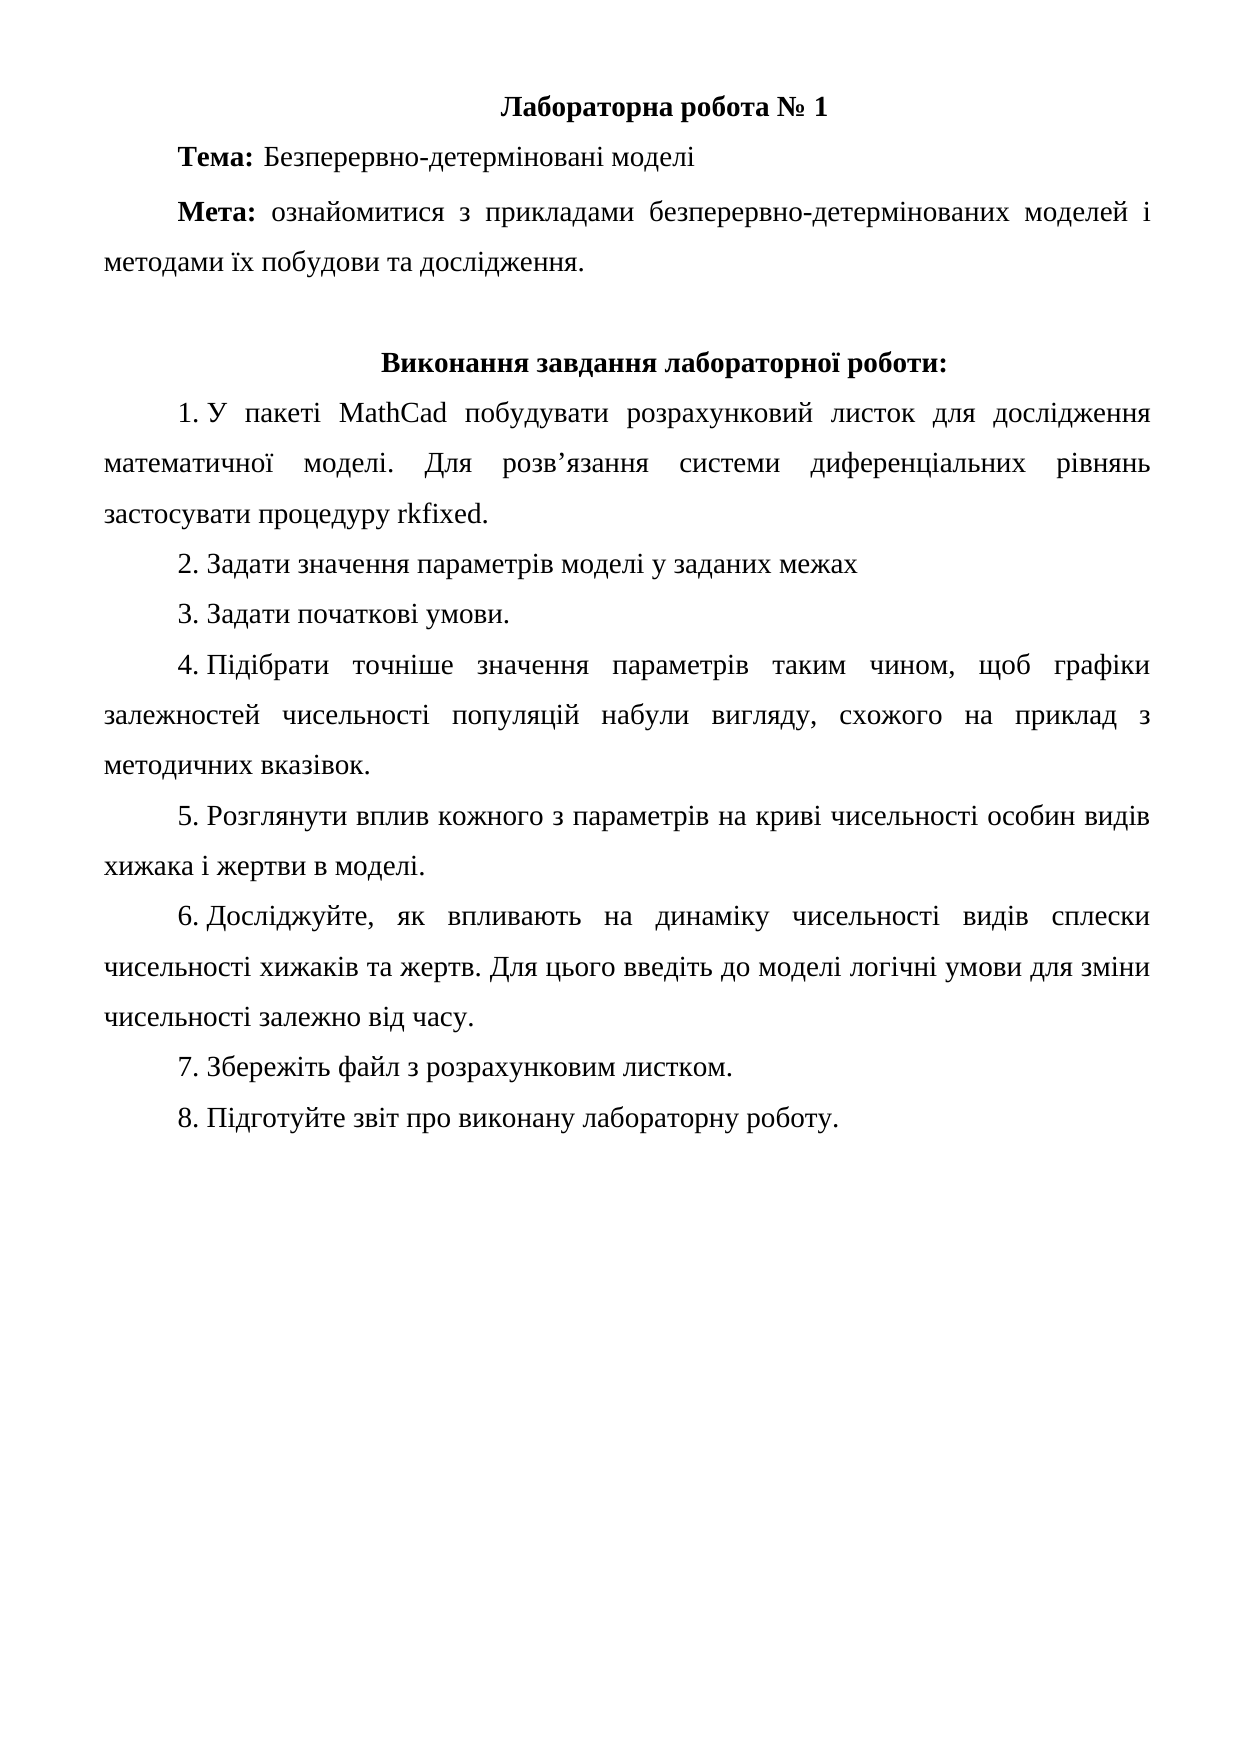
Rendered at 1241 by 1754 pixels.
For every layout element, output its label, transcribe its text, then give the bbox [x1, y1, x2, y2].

text Лабораторна робота № 1 [103, 89, 1152, 122]
list Збережіть файл з розрахунковим листком. [103, 1049, 1152, 1083]
text Тема: Безперервно-детерміновані моделі [103, 139, 1152, 172]
text Мета: ознайомитися з прикладами безперервно-детермінованих моделей і методами їх побудови та дослідження. [103, 194, 1152, 278]
list У пакеті MathCad побудувати розрахунковий листок для дослідження математичної моделі. Для розв’язання системи диференціальних рівнянь застосувати процедуру rkfixed. [103, 395, 1152, 529]
list Розглянути вплив кожного з параметрів на криві чисельності особин видів хижака і жертви в моделі. [103, 798, 1152, 882]
list Задати значення параметрів моделі у заданих межах [103, 546, 1152, 580]
list Задати початкові умови. [103, 597, 1152, 630]
list Підготуйте звіт про виконану лабораторну роботу. [103, 1100, 1152, 1133]
list Підібрати точніше значення параметрів таким чином, щоб графіки залежностей чисельності популяцій набули вигляду, схожого на приклад з методичних вказівок. [103, 647, 1152, 781]
list Досліджуйте, як впливають на динаміку чисельності видів сплески чисельності хижаків та жертв. Для цього введіть до моделі логічні умови для зміни чисельності залежно від часу. [103, 898, 1152, 1033]
text Виконання завдання лабораторної роботи: [103, 345, 1152, 378]
